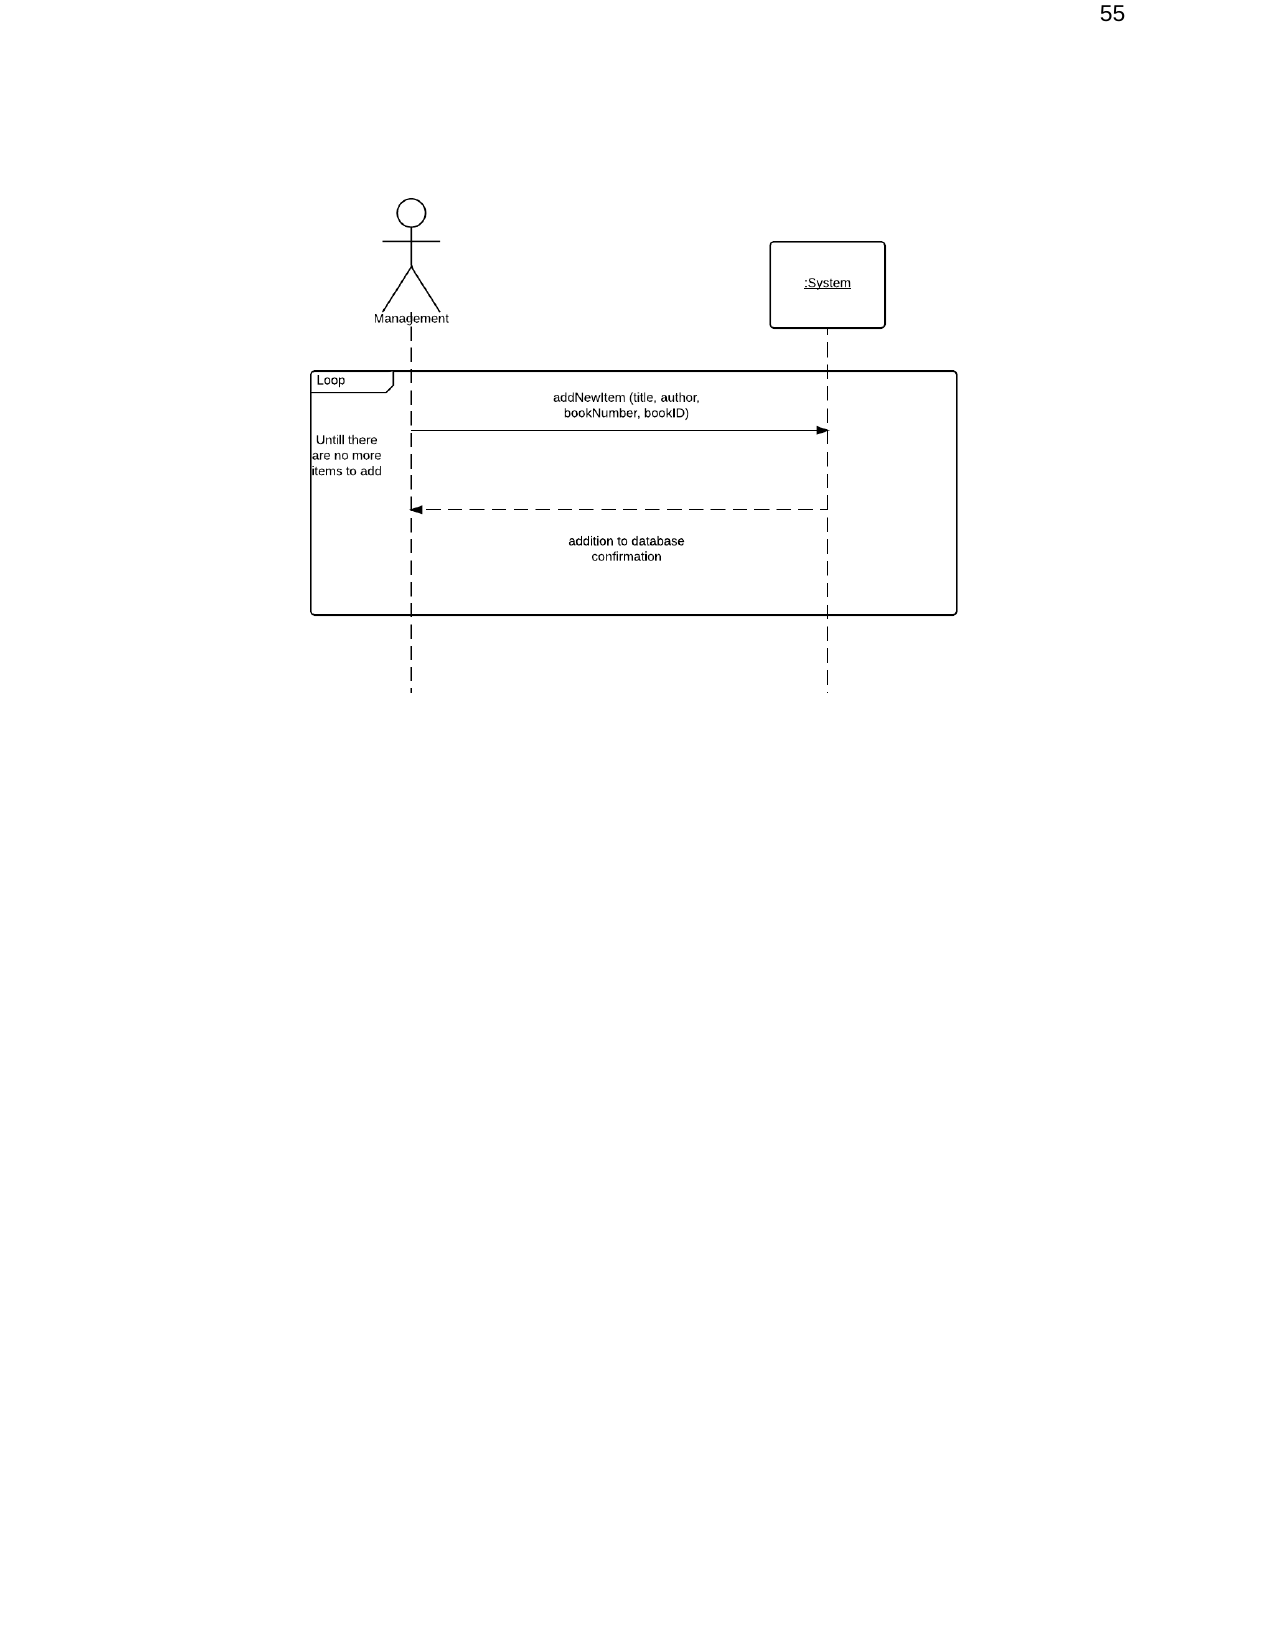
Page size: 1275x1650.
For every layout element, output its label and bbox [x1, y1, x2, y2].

picture [271, 150, 1004, 693]
